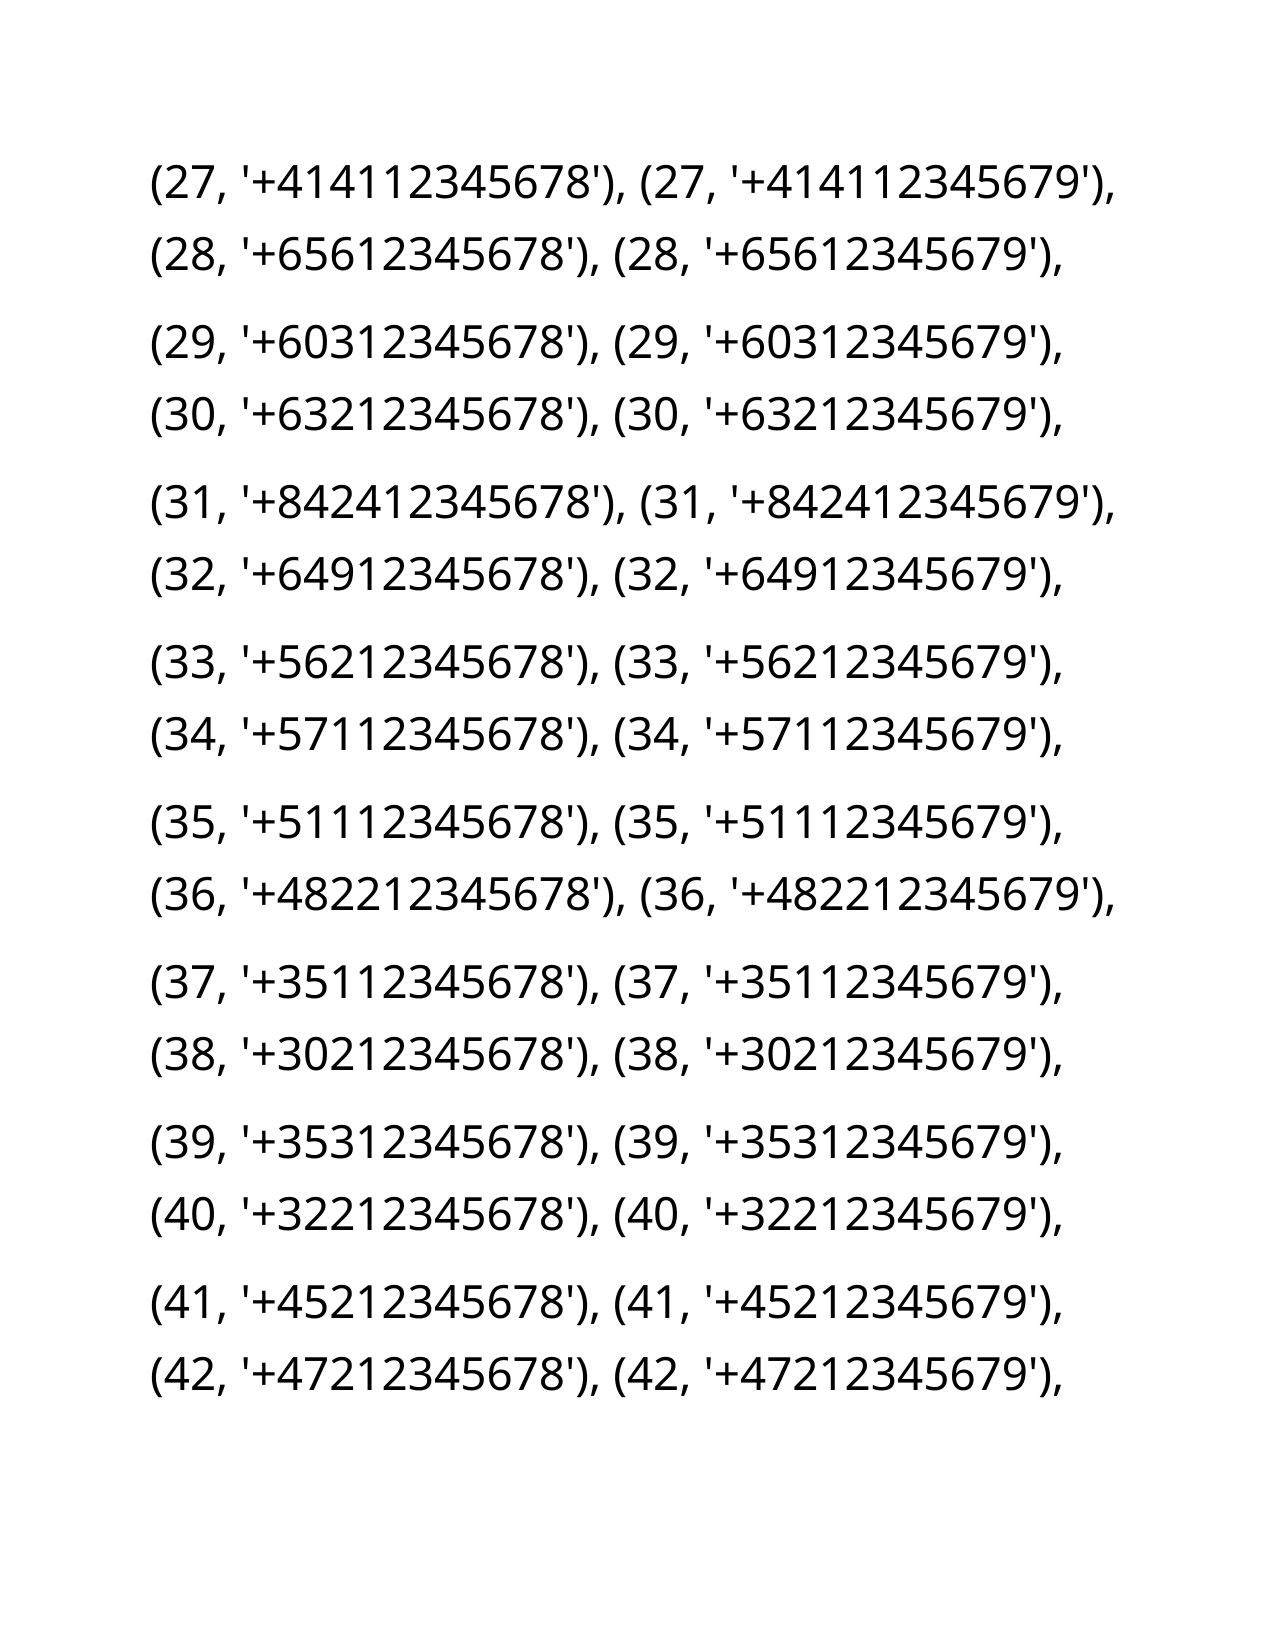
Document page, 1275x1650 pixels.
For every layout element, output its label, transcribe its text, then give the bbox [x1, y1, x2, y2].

text (29, '+60312345678'), (29, '+60312345679'), (30, '+63212345678'), (30, '+63212345679'), [150, 310, 1125, 444]
text (37, '+35112345678'), (37, '+35112345679'), (38, '+30212345678'), (38, '+30212345679'), [150, 950, 1125, 1084]
text (35, '+51112345678'), (35, '+51112345679'), (36, '+482212345678'), (36, '+482212345679'), [150, 790, 1125, 924]
text (31, '+842412345678'), (31, '+842412345679'), (32, '+64912345678'), (32, '+64912345679'), [150, 470, 1125, 604]
text (41, '+45212345678'), (41, '+45212345679'), (42, '+47212345678'), (42, '+47212345679'), [150, 1270, 1125, 1404]
text (27, '+414112345678'), (27, '+414112345679'), (28, '+65612345678'), (28, '+65612345679'), [150, 150, 1125, 284]
text (39, '+35312345678'), (39, '+35312345679'), (40, '+32212345678'), (40, '+32212345679'), [150, 1110, 1125, 1244]
text (33, '+56212345678'), (33, '+56212345679'), (34, '+57112345678'), (34, '+57112345679'), [150, 630, 1125, 764]
